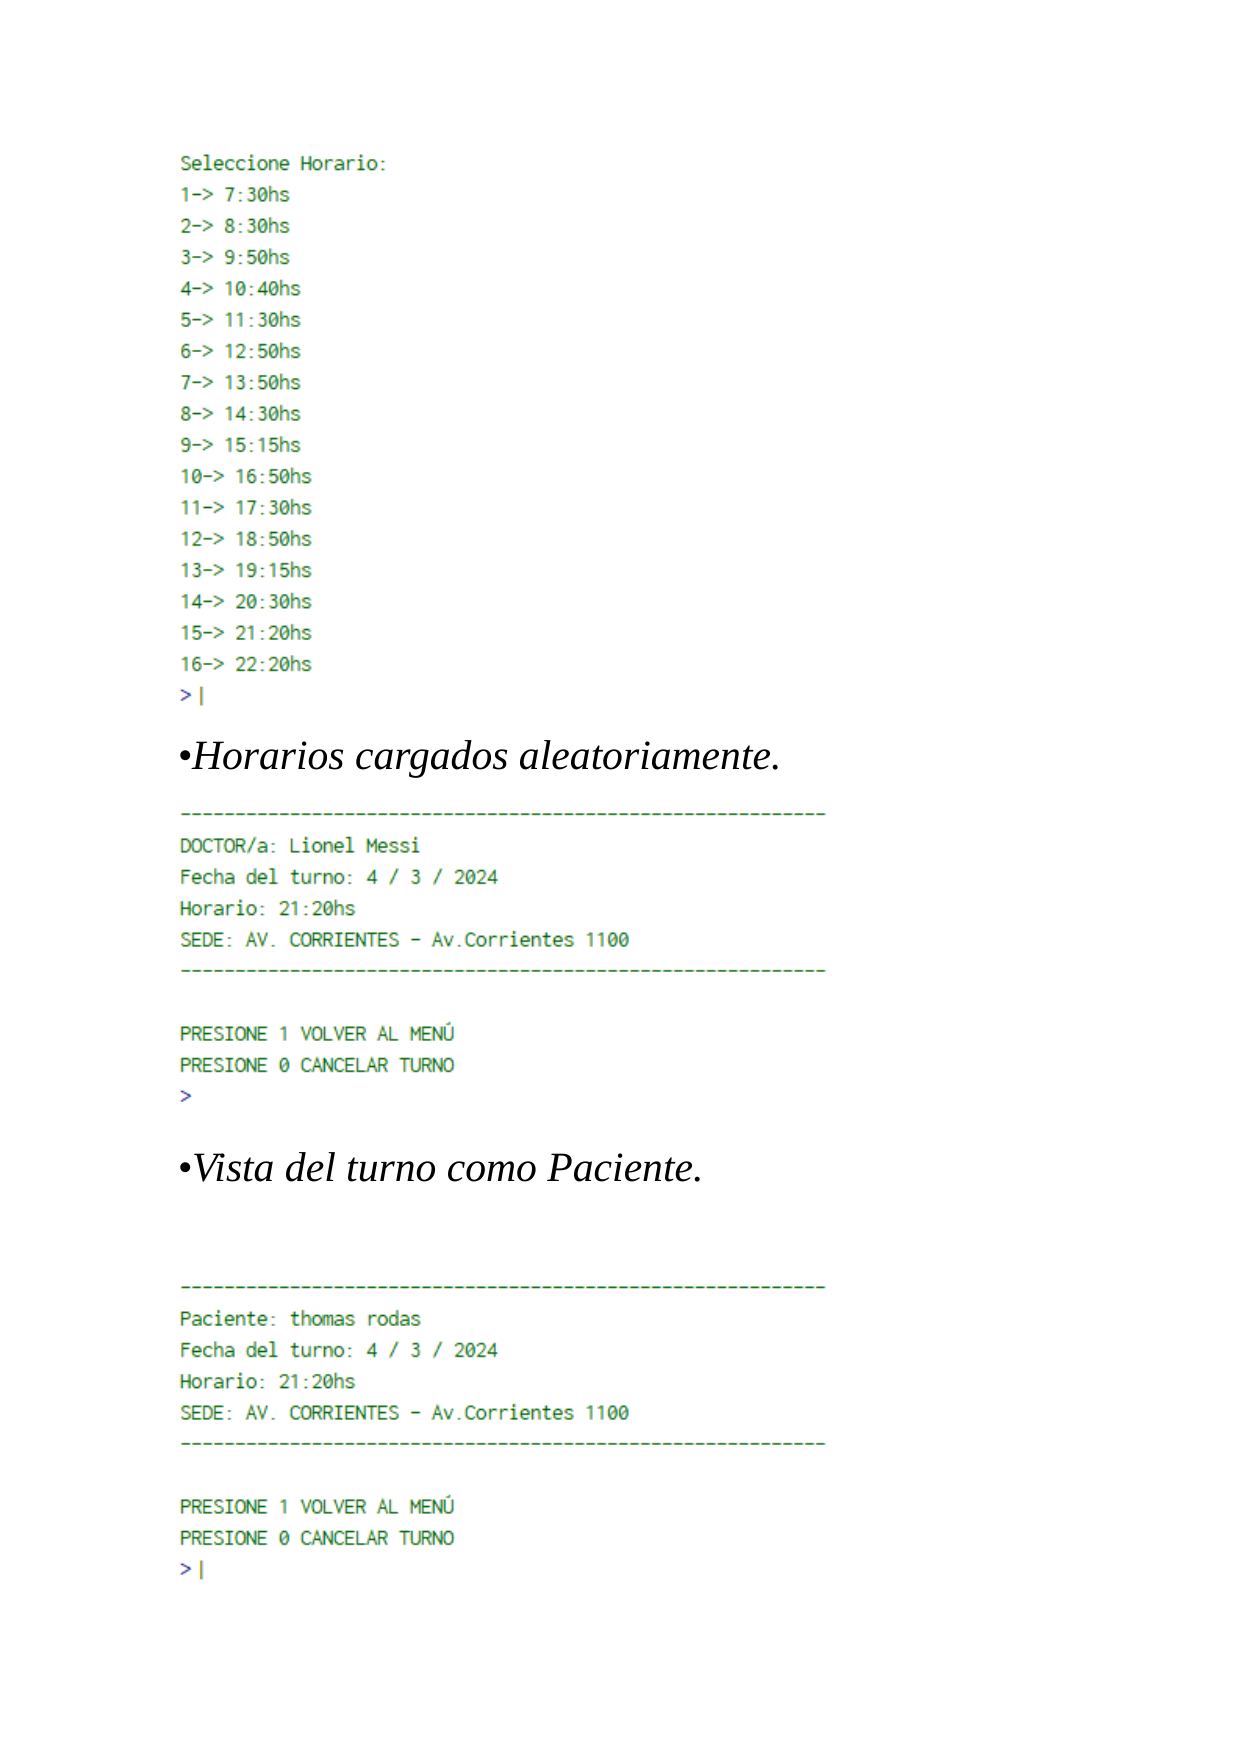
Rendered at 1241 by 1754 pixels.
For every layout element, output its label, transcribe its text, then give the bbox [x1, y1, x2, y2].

picture [177, 1279, 918, 1589]
picture [177, 798, 862, 1124]
text •Vista del turno como Paciente. [177, 1143, 1063, 1191]
text •Horarios cargados aleatoriamente. [177, 731, 1063, 778]
picture [177, 147, 415, 712]
